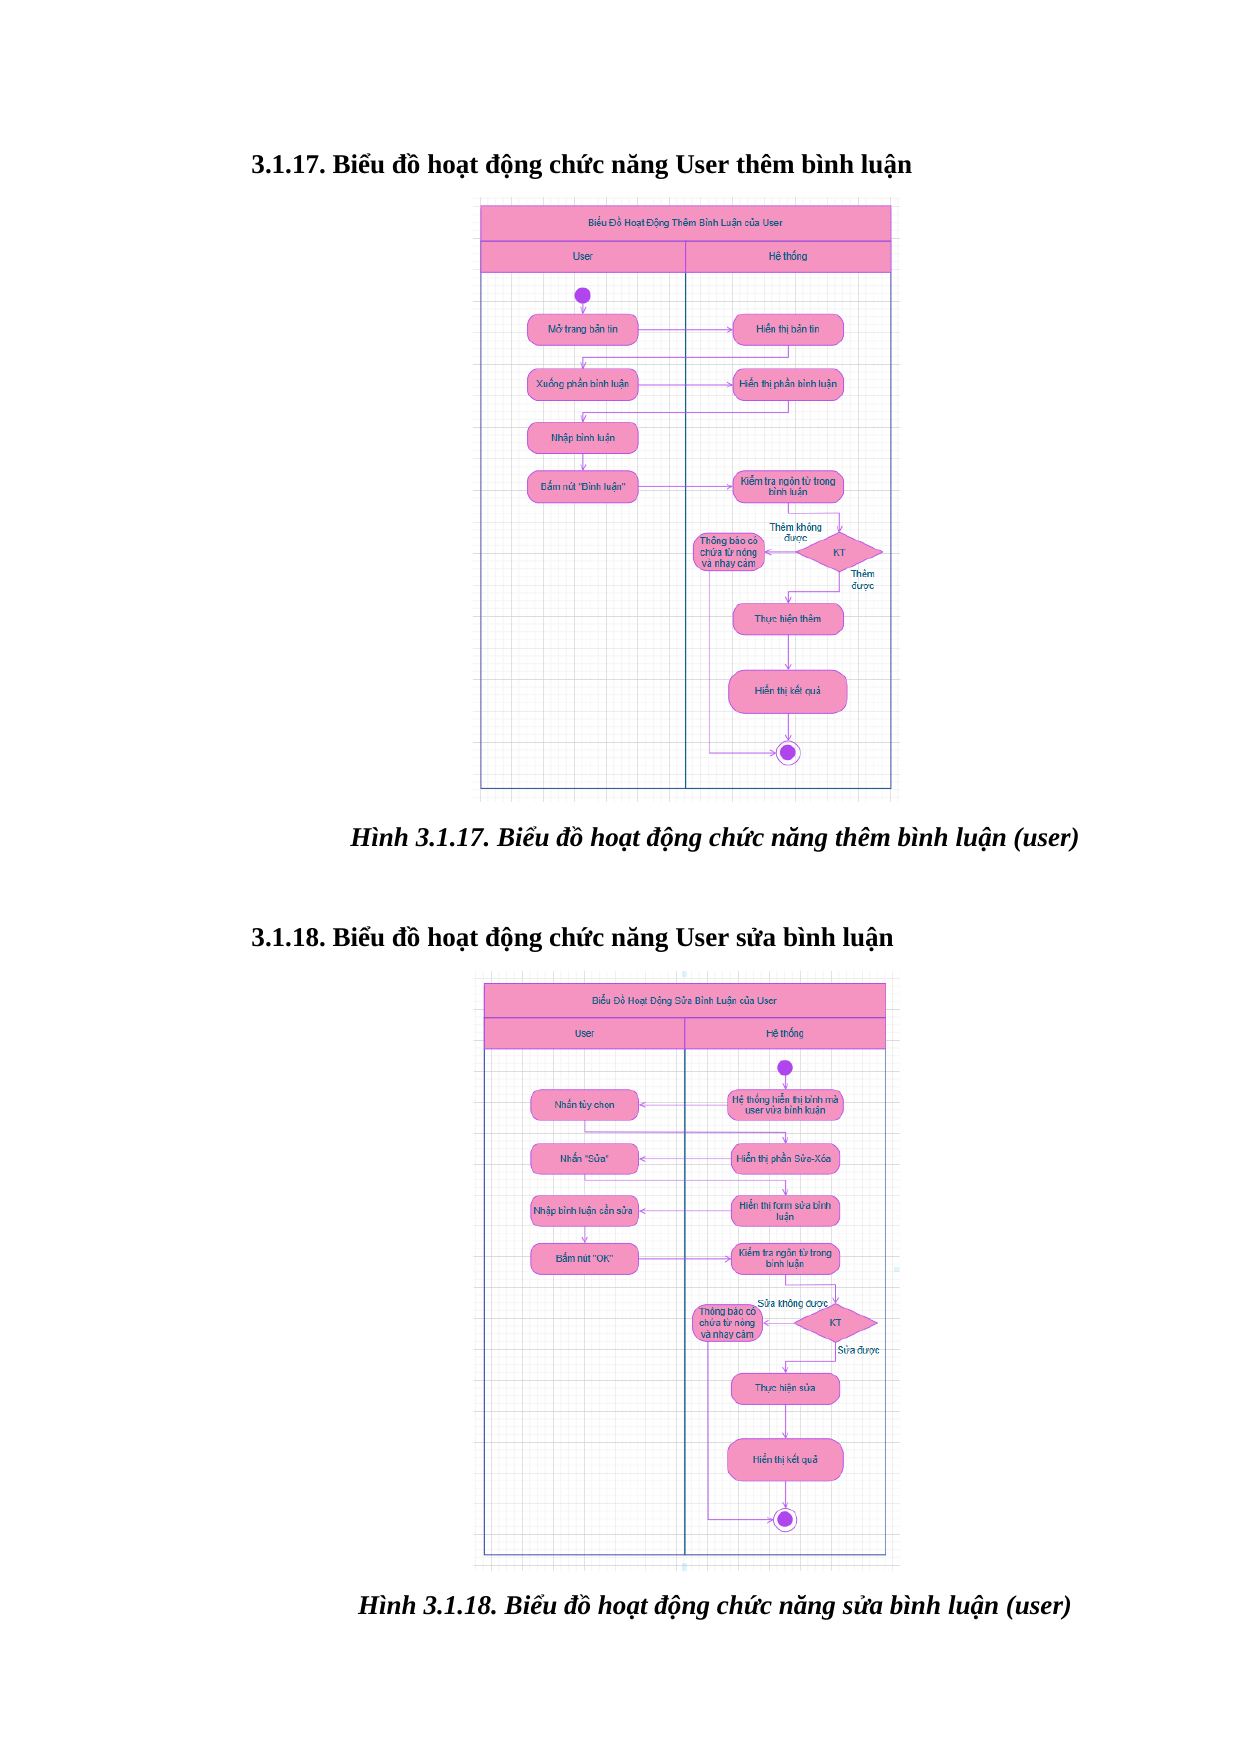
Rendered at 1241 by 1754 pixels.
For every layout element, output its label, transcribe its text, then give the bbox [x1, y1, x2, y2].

text Hình 3.1.18. Biểu đồ hoạt động chức năng sửa bình luận (user) [310, 1589, 1122, 1620]
text Hình 3.1.17. Biểu đồ hoạt động chức năng thêm bình luận (user) [310, 821, 1122, 852]
picture [472, 197, 901, 802]
text 3.1.18. Biểu đồ hoạt động chức năng User sửa bình luận [251, 921, 1122, 952]
picture [473, 971, 900, 1571]
text 3.1.17. Biểu đồ hoạt động chức năng User thêm bình luận [251, 148, 1122, 179]
